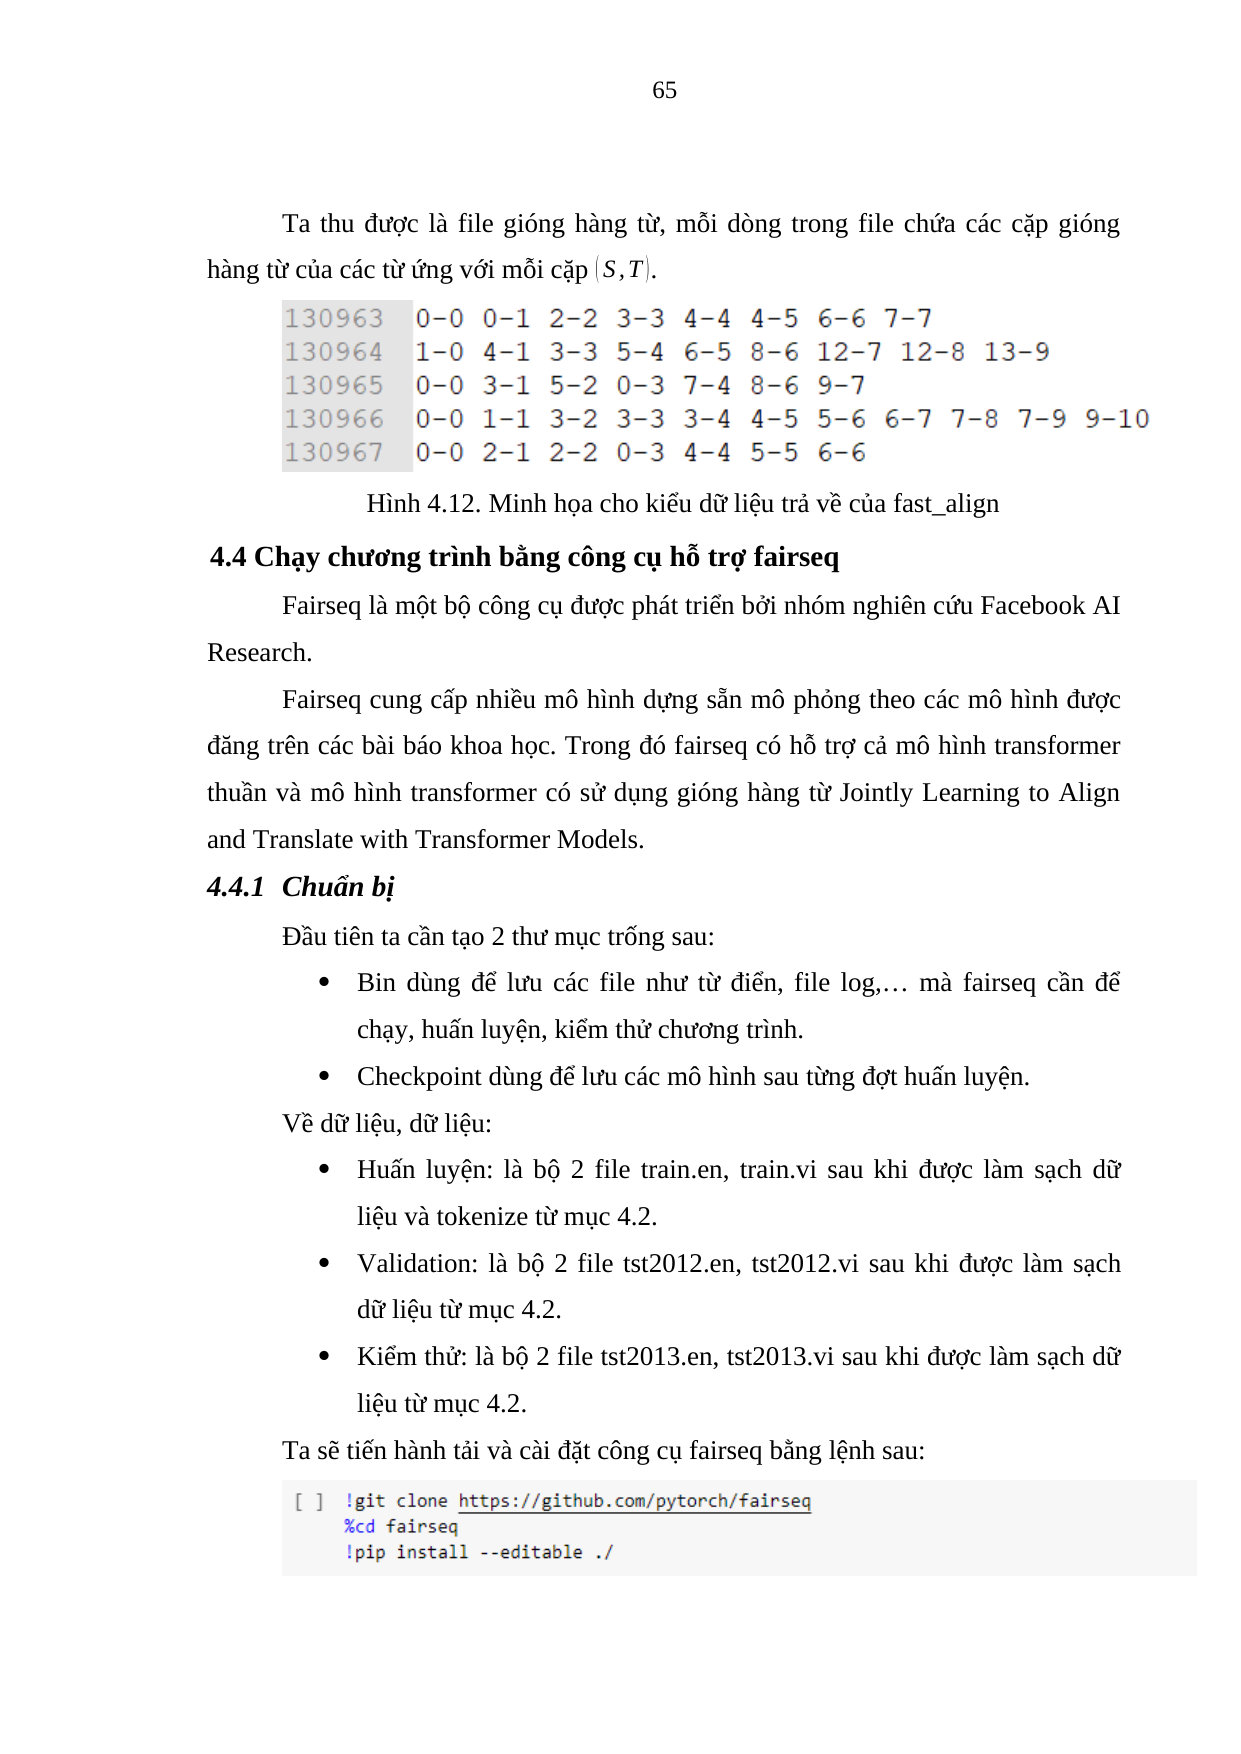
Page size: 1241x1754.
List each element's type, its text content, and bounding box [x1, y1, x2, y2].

list Huấn luyện: là bộ 2 file train.en, train.vi sau khi được làm sạch dữ liệu và tokenize từ mục 4.2. [319, 1153, 1122, 1231]
text Fairseq cung cấp nhiều mô hình dựng sẵn mô phỏng theo các mô hình được đăng trên các bài báo khoa học. Trong đó fairseq có hỗ trợ cả mô hình transformer thuần và mô hình transformer có sử dụng gióng hàng từ Jointly Learning to Align and Translate with Transformer Models. [207, 683, 1122, 854]
text Fairseq là một bộ công cụ được phát triển bởi nhóm nghiên cứu Facebook AI Research. [207, 589, 1122, 667]
text Về dữ liệu, dữ liệu: [207, 1107, 1122, 1138]
list Checkpoint dùng để lưu các mô hình sau từng đợt huấn luyện. [319, 1060, 1122, 1091]
list Kiểm thử: là bộ 2 file tst2013.en, tst2013.vi sau khi được làm sạch dữ liệu từ mục 4.2. [319, 1340, 1122, 1418]
text Ta sẽ tiến hành tải và cài đặt công cụ fairseq bằng lệnh sau: [207, 1434, 1122, 1465]
picture [281, 1480, 1198, 1576]
list Chạy chương trình bằng công cụ hỗ trợ fairseq [210, 539, 1122, 573]
text Đầu tiên ta cần tạo 2 thư mục trống sau: [207, 920, 1122, 951]
text Ta thu được là file gióng hàng từ, mỗi dòng trong file chứa các cặp gióng hàng từ của các từ ứng với mỗi cặp . [207, 207, 1122, 284]
list Validation: là bộ 2 file tst2012.en, tst2012.vi sau khi được làm sạch dữ liệu từ mục 4.2. [319, 1247, 1122, 1325]
list Minh họa cho kiểu dữ liệu trả về của fast_align [244, 487, 1122, 518]
picture [281, 300, 1198, 472]
list Chuẩn bị [207, 869, 1122, 903]
list Bin dùng để lưu các file như từ điển, file log,… mà fairseq cần để chạy, huấn luyện, kiểm thử chương trình. [319, 966, 1122, 1044]
